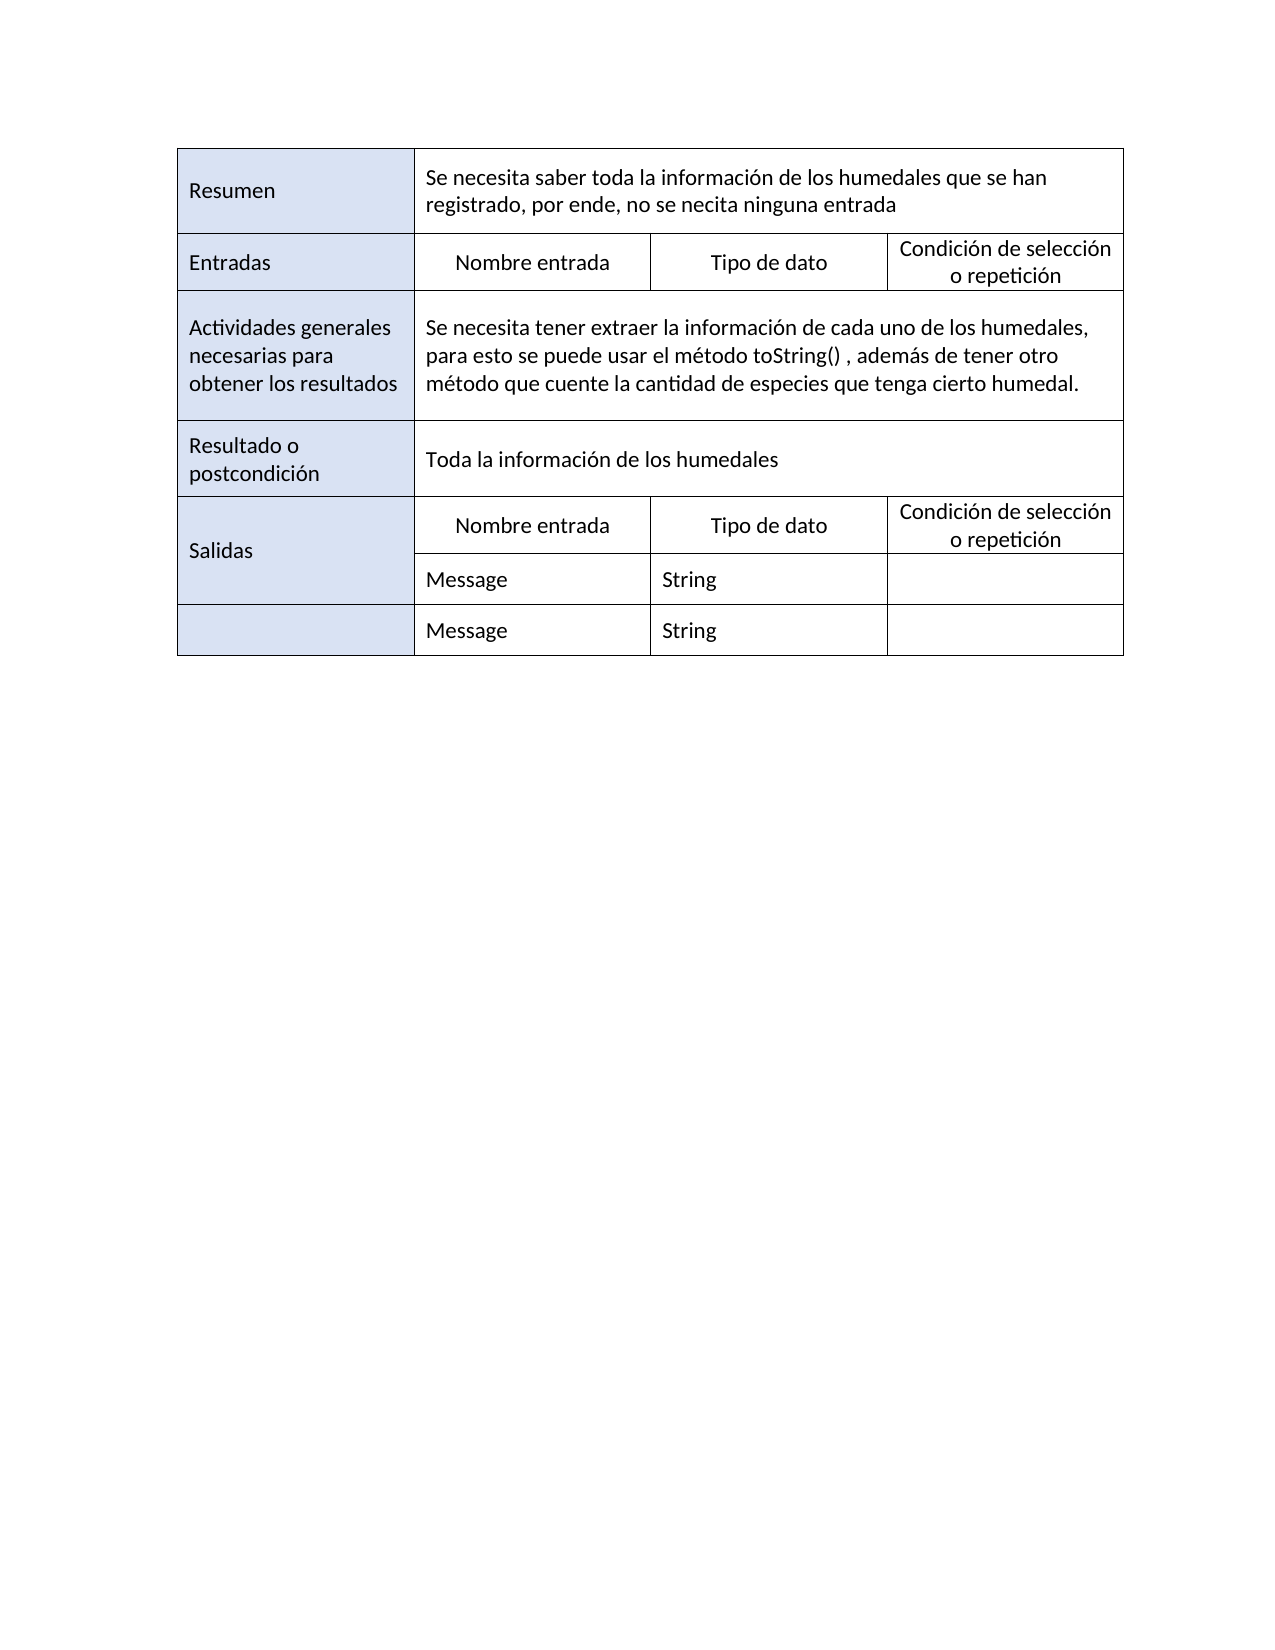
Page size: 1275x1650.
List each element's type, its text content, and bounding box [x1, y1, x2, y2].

table_cell [888, 605, 1123, 655]
table_cell Tipo de dato [651, 497, 887, 553]
table_cell Se necesita tener extraer la información de cada uno de los humedales, para esto se puede usar el método toString() , además de tener otro método que cuente la cantidad de especies que tenga cierto humedal. [415, 291, 1123, 420]
table_cell [888, 554, 1123, 604]
table_cell Se necesita saber toda la información de los humedales que se han registrado, por ende, no se necita ninguna entrada [415, 149, 1123, 233]
table_cell Nombre entrada [415, 234, 650, 290]
table_cell Toda la información de los humedales [415, 421, 1123, 496]
table_cell Resultado o postcondición [178, 421, 414, 496]
table_cell [178, 605, 414, 655]
table_cell Message [415, 605, 650, 655]
table_cell Condición de selección o repetición [888, 234, 1123, 290]
table_cell Entradas [178, 234, 414, 290]
table_cell Tipo de dato [651, 234, 887, 290]
table_cell String [651, 605, 887, 655]
table_cell Resumen [178, 149, 414, 233]
table_cell Message [415, 554, 650, 604]
table_cell String [651, 554, 887, 604]
table_cell Actividades generales necesarias para obtener los resultados [178, 291, 414, 420]
table_cell Nombre entrada [415, 497, 650, 553]
table_cell Salidas [178, 497, 414, 604]
table_cell Condición de selección o repetición [888, 497, 1123, 553]
